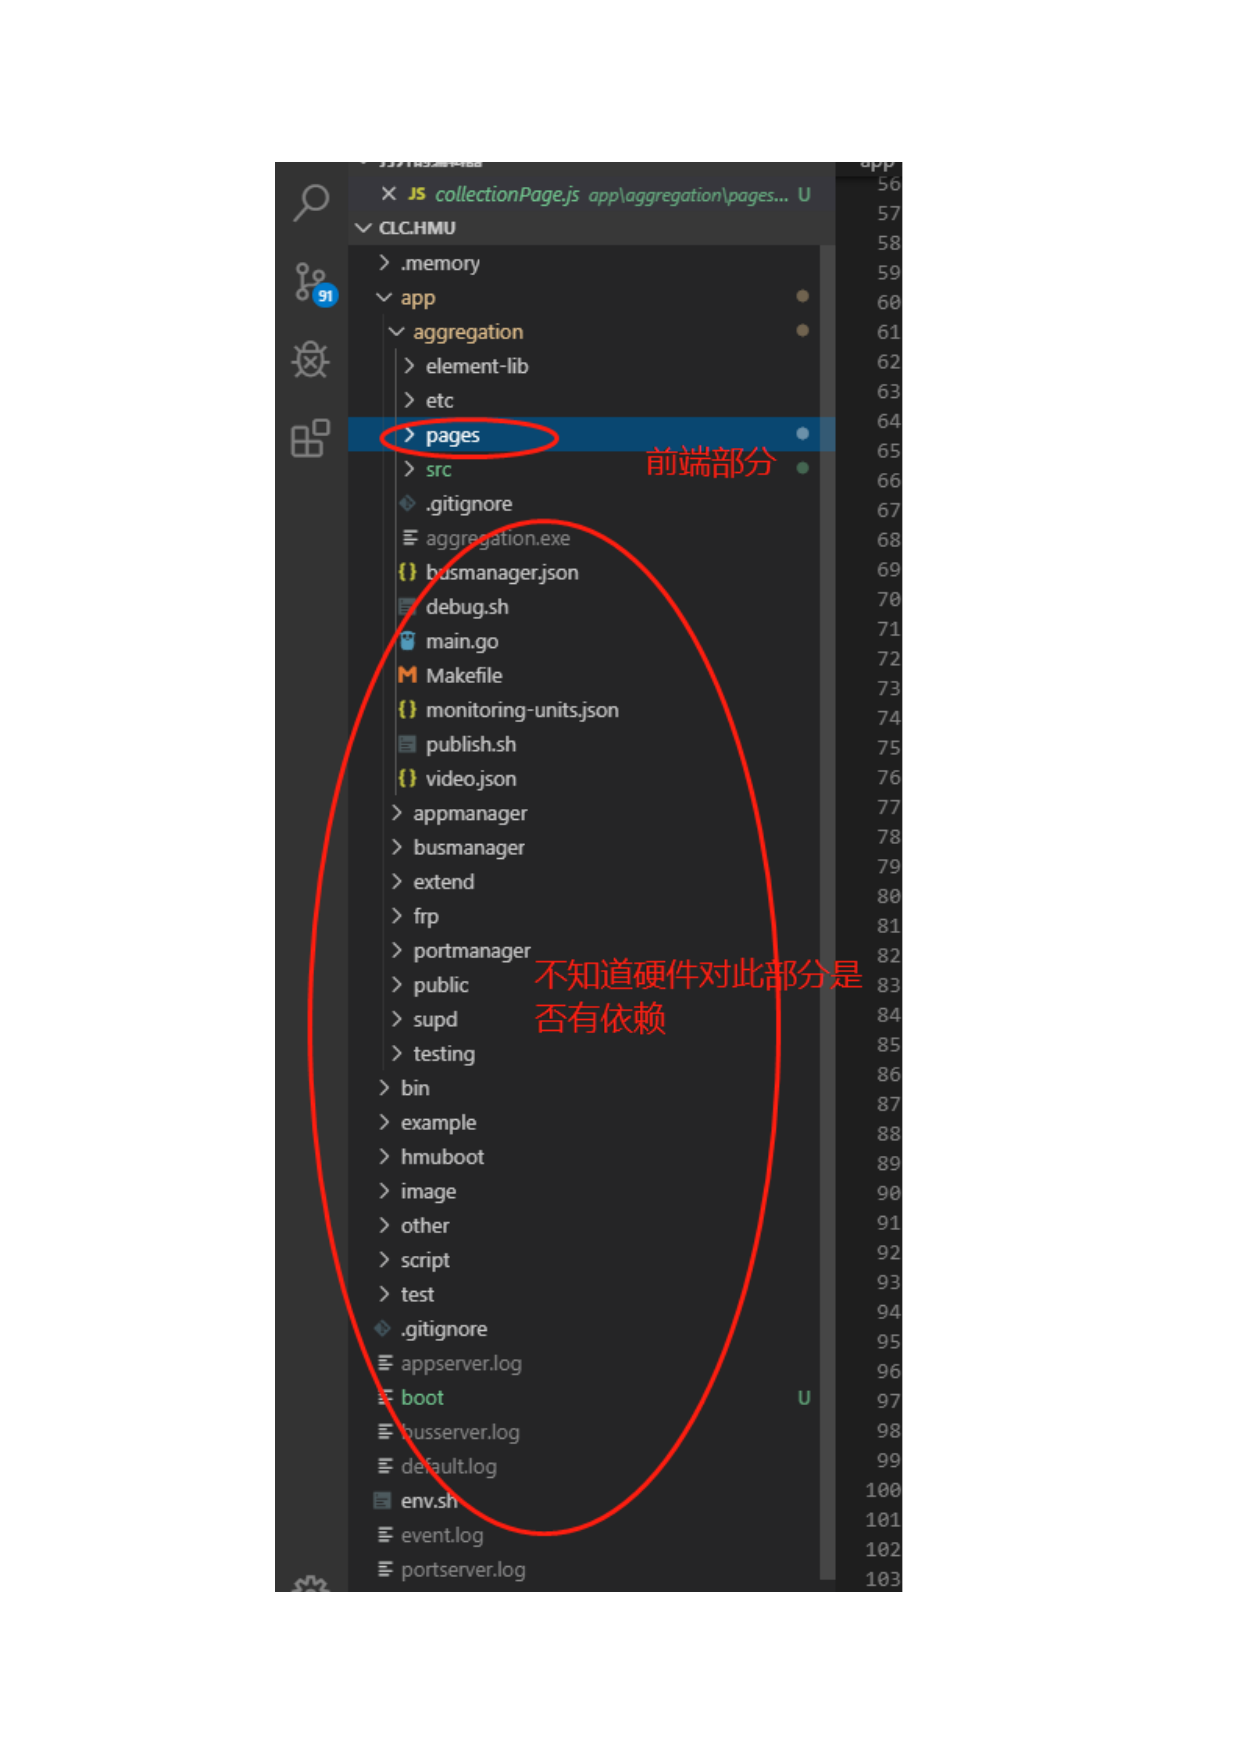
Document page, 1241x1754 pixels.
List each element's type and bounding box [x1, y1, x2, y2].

picture [275, 162, 903, 1592]
